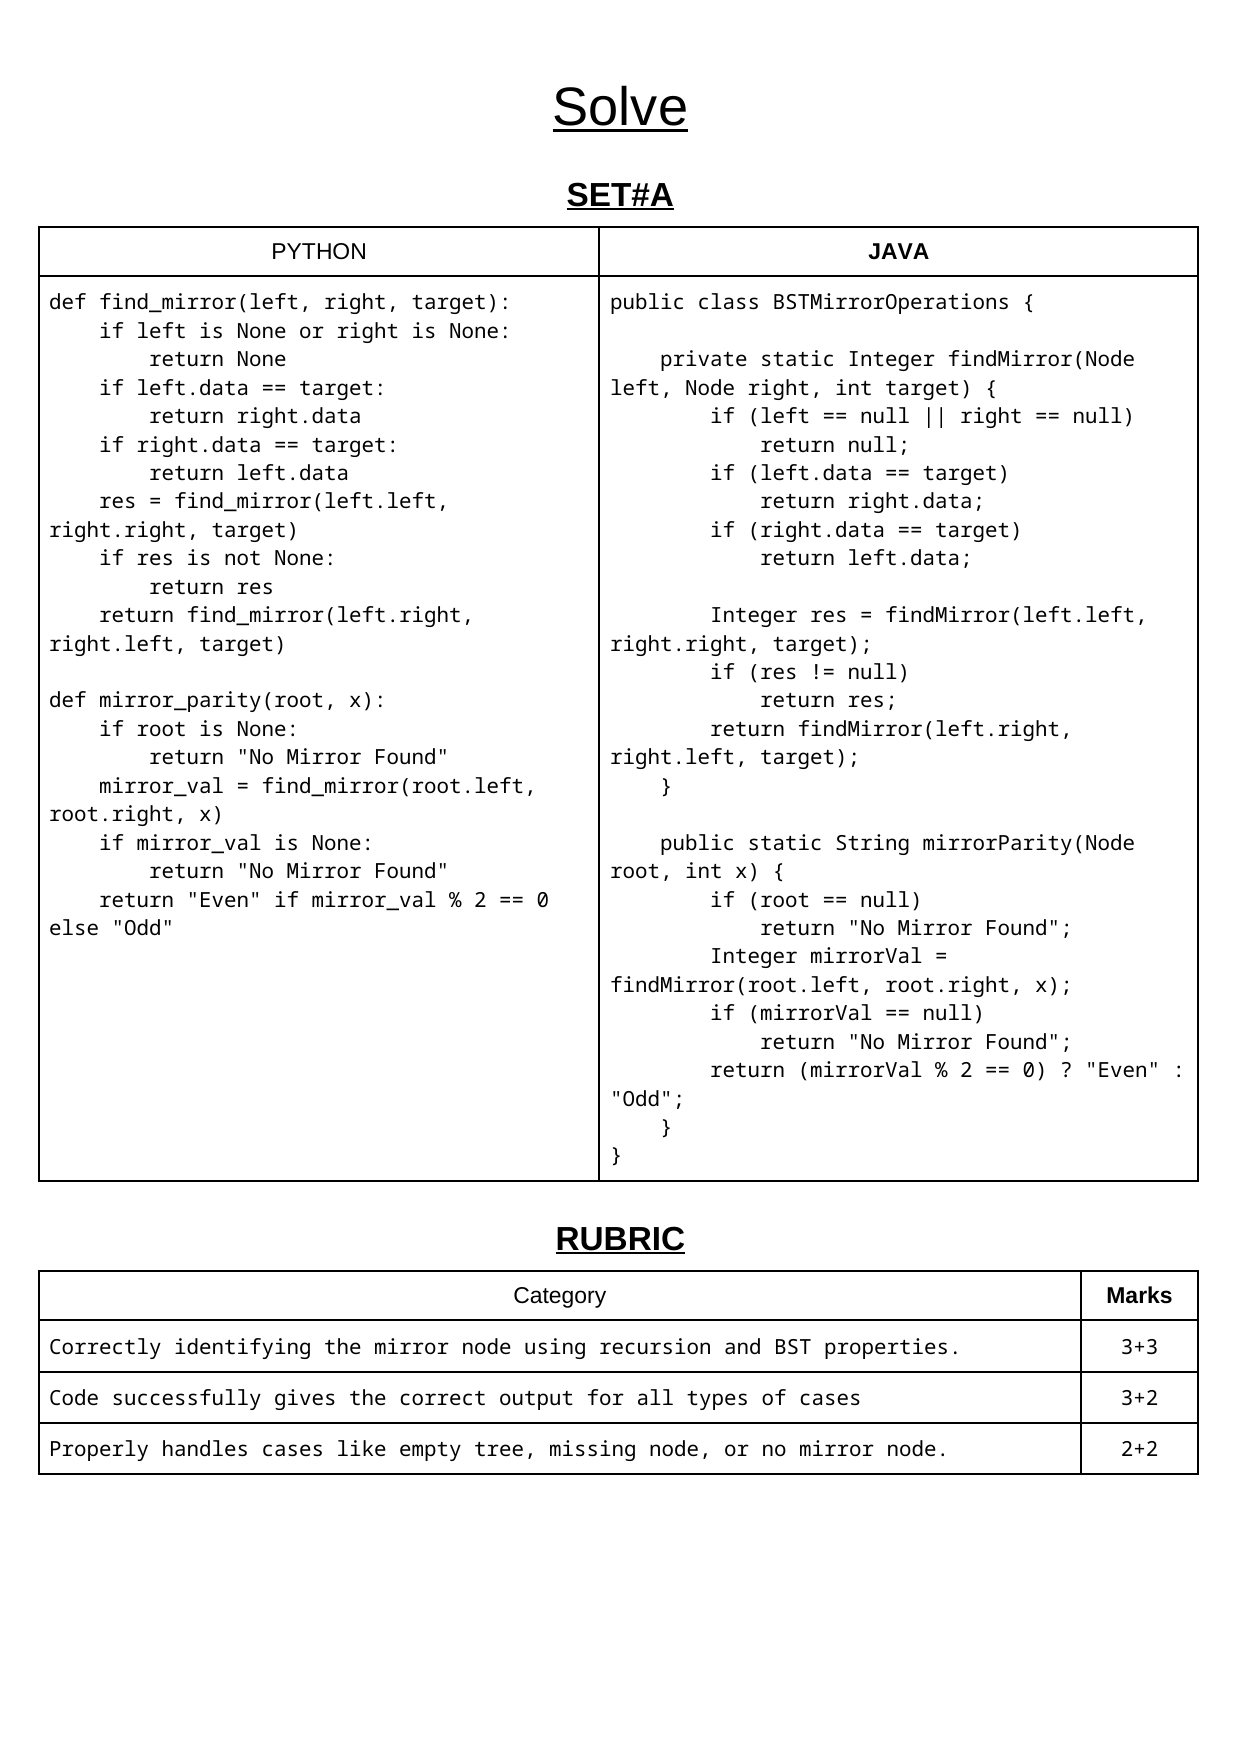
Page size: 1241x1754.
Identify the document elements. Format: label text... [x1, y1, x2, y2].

subtitle RUBRIC [75, 1219, 1165, 1257]
subtitle SET#A [75, 175, 1165, 213]
title Solve [75, 75, 1165, 137]
